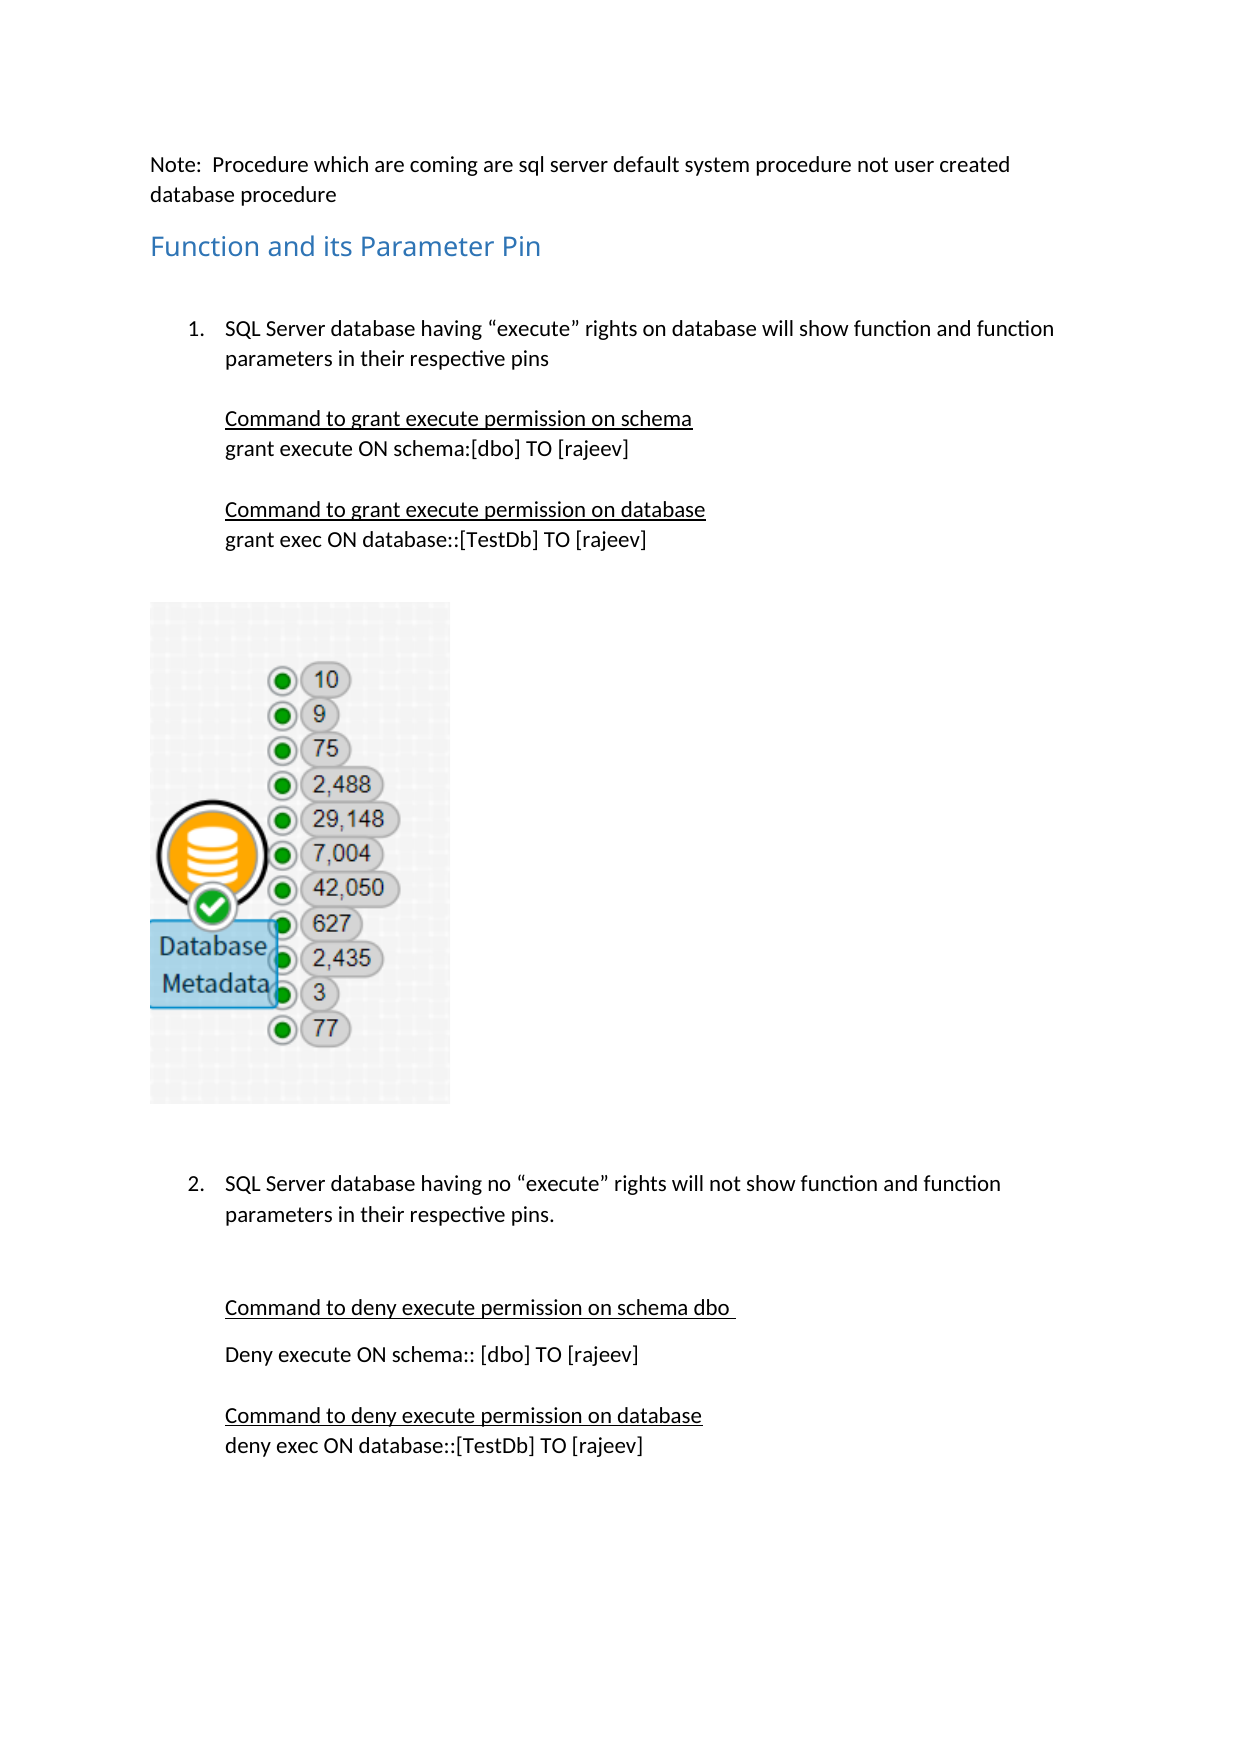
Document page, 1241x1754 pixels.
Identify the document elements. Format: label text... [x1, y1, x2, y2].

text Command to deny execute permission on schema dbo [150, 1293, 1090, 1322]
list SQL Server database having no “execute” rights will not show function and function parameters in their respective pins. [187, 1169, 1090, 1228]
list deny exec ON database::[TestDb] TO [rajeev] [225, 1431, 1090, 1459]
list Command to grant execute permission on database [225, 495, 1090, 523]
list SQL Server database having “execute” rights on database will show function and function parameters in their respective pins [187, 314, 1090, 372]
list Command to grant execute permission on schema [225, 404, 1090, 432]
subtitle Function and its Parameter Pin [150, 227, 1090, 264]
list Deny execute ON schema:: [dbo] TO [rajeev] [225, 1340, 1090, 1368]
picture [150, 602, 451, 1104]
list grant execute ON schema:[dbo] TO [rajeev] [225, 434, 1090, 463]
text Note: Procedure which are coming are sql server default system procedure not user created database procedure [150, 150, 1090, 208]
list grant exec ON database::[TestDb] TO [rajeev] [225, 525, 1090, 553]
list Command to deny execute permission on database [225, 1401, 1090, 1429]
